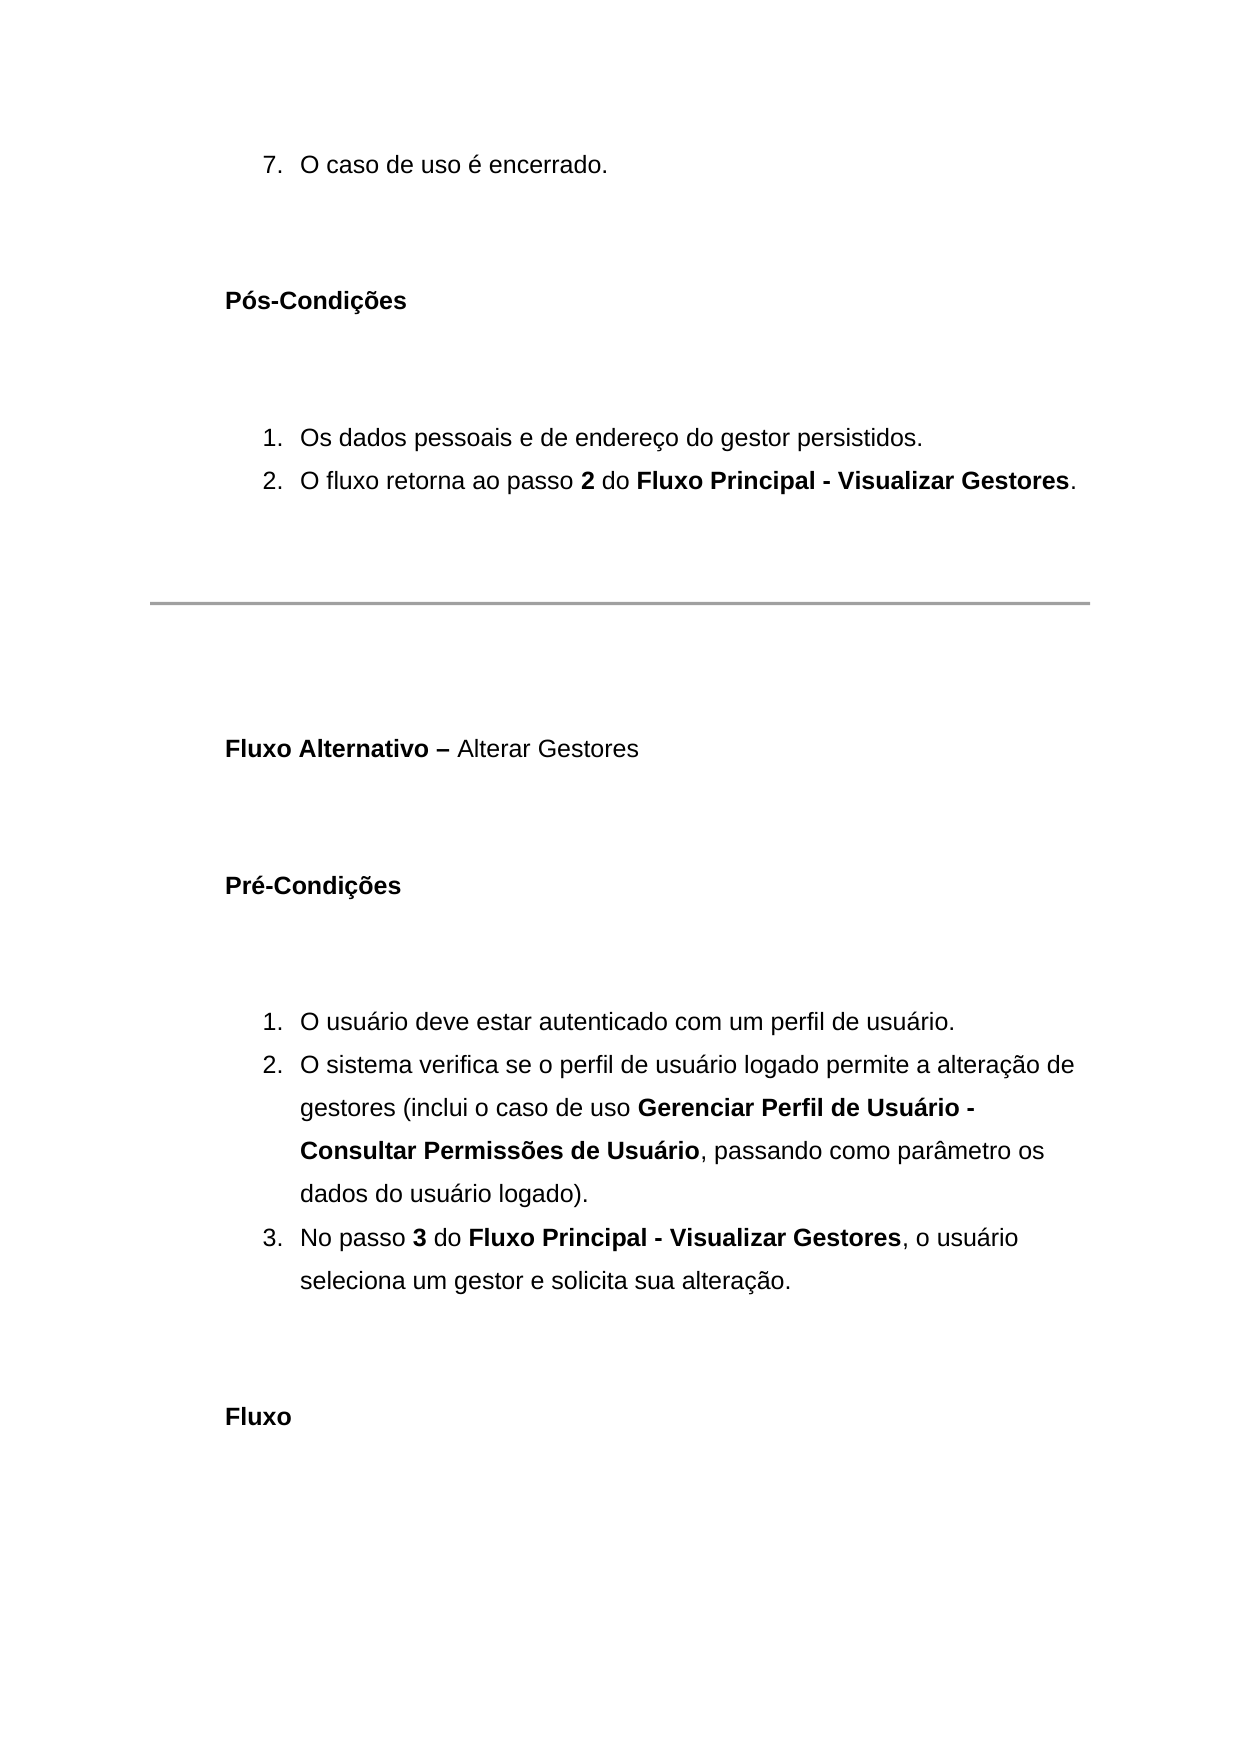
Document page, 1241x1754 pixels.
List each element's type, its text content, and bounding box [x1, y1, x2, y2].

list No passo 3 do Fluxo Principal - Visualizar Gestores, o usuário seleciona um gestor e solicita sua alteração. [262, 1223, 1090, 1294]
text Pós-Condições [225, 286, 1090, 315]
list O usuário deve estar autenticado com um perfil de usuário. [262, 1007, 1090, 1036]
text Fluxo [225, 1402, 1090, 1431]
list O fluxo retorna ao passo 2 do Fluxo Principal - Visualizar Gestores. [262, 466, 1090, 494]
list O sistema verifica se o perfil de usuário logado permite a alteração de gestores (inclui o caso de uso Gerenciar Perfil de Usuário - Consultar Permissões de Usuário, passando como parâmetro os dados do usuário logado). [262, 1050, 1090, 1208]
text Pré-Condições [225, 871, 1090, 899]
list Os dados pessoais e de endereço do gestor persistidos. [262, 422, 1090, 451]
text Fluxo Alternativo – Alterar Gestores [150, 734, 1090, 763]
list O caso de uso é encerrado. [262, 150, 1090, 179]
